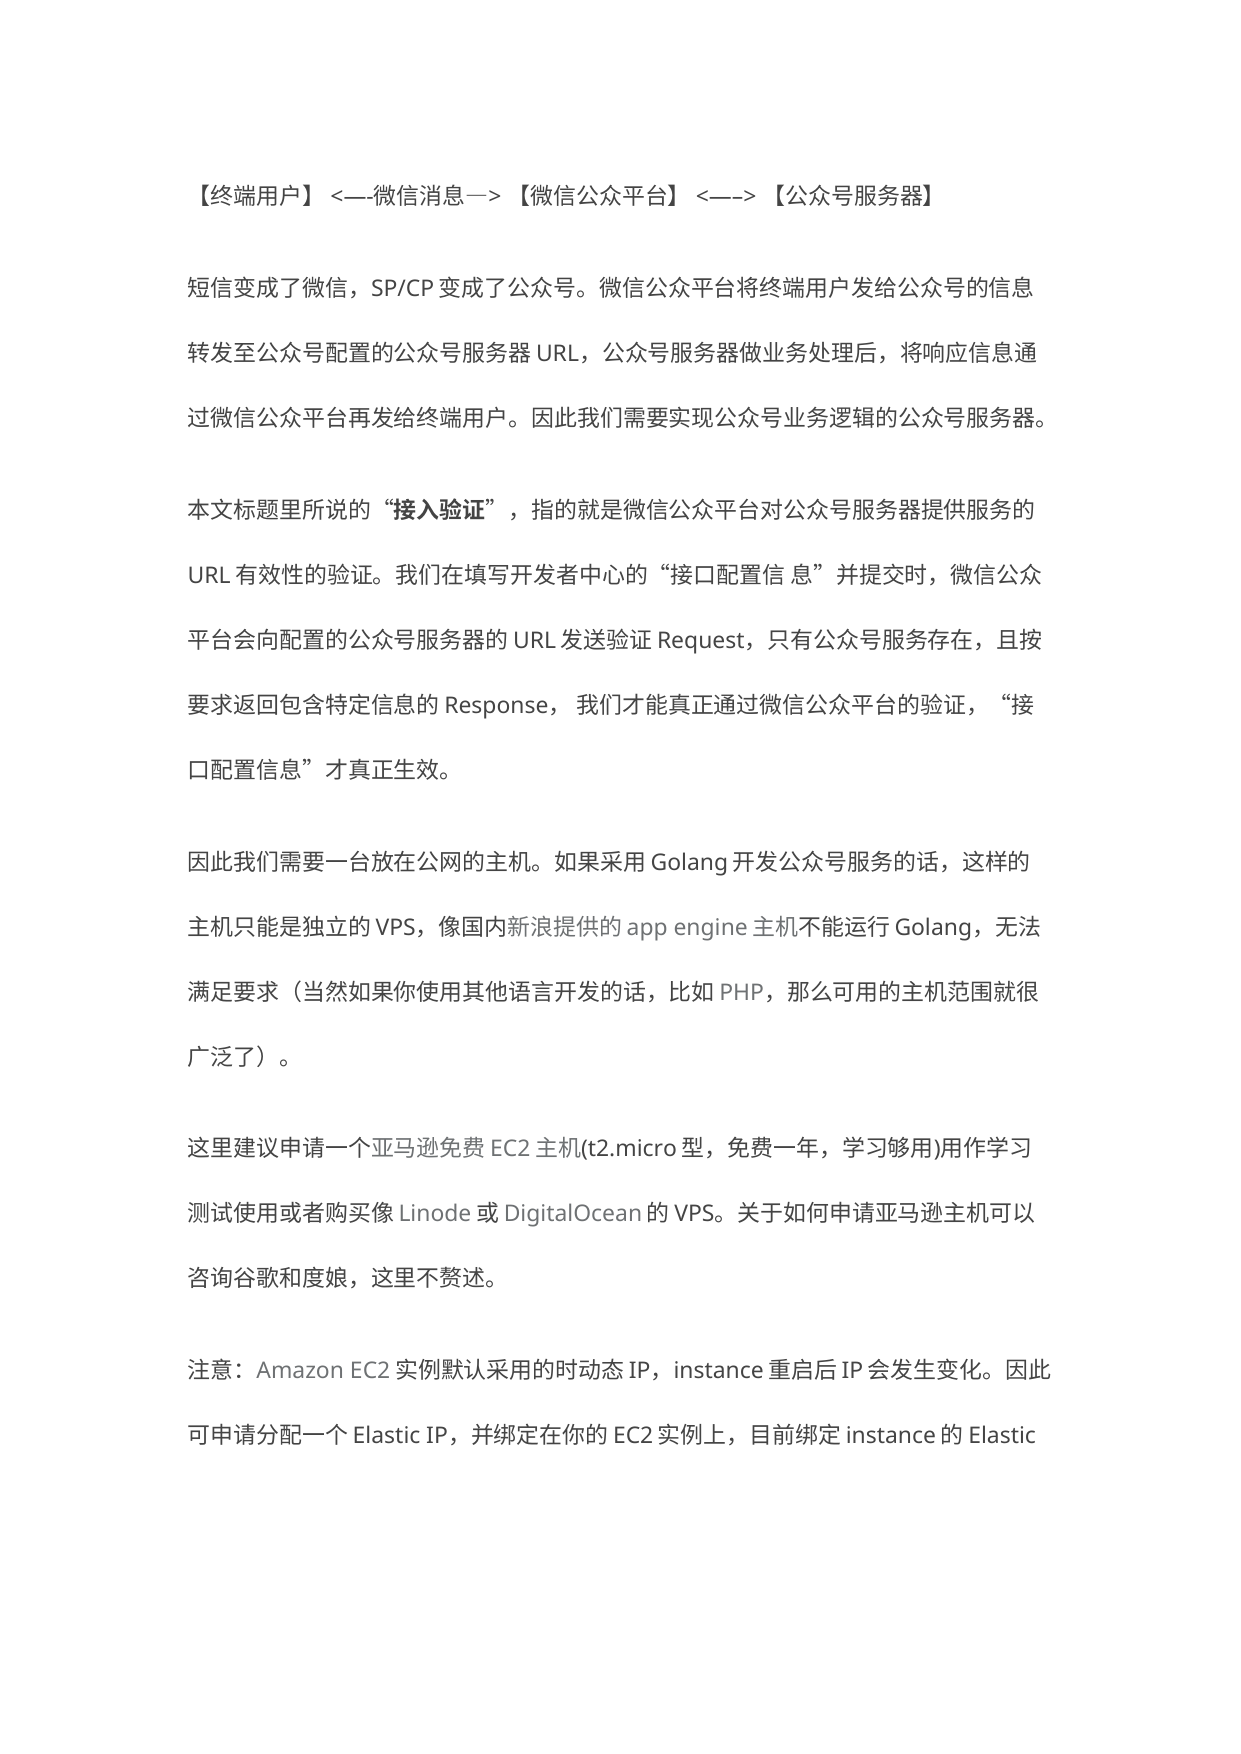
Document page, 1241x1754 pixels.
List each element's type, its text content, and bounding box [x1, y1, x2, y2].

text 短信变成了微信，SP/CP变成了公众号。微信公众平台将终端用户发给公众号的信息转发至公众号配置的公众号服务器URL，公众号服务器做业务处理后，将响应信息通过微信公众平台再发给终端用户。因此我们需要实现公众号业务逻辑的公众号服务器。 [187, 254, 1053, 449]
text 这里建议申请一个亚马逊免费EC2主机(t2.micro型，免费一年，学习够用)用作学习测试使用或者购买像Linode或DigitalOcean的VPS。关于如何申请亚马逊主机可以咨询谷歌和度娘，这里不赘述。 [187, 1114, 1053, 1309]
text 因此我们需要一台放在公网的主机。如果采用Golang开发公众号服务的话，这样的主机只能是独立的VPS，像国内新浪提供的app engine主机不能运行Golang，无法满足要求（当然如果你使用其他语言开发的话，比如PHP，那么可用的主机范围就很广泛了）。 [187, 828, 1053, 1088]
text 【终端用户】 <—-微信消息—> 【微信公众平台】 <—–> 【公众号服务器】 [187, 162, 1053, 227]
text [187, 1336, 1053, 1466]
text 本文标题里所说的“接入验证”，指的就是微信公众平台对公众号服务器提供服务的URL有效性的验证。我们在填写开发者中心的“接口配置信 息”并提交时，微信公众平台会向配置的公众号服务器的URL发送验证Request，只有公众号服务存在，且按要求返回包含特定信息的Response， 我们才能真正通过微信公众平台的验证，“接口配置信息”才真正生效。 [187, 476, 1053, 801]
